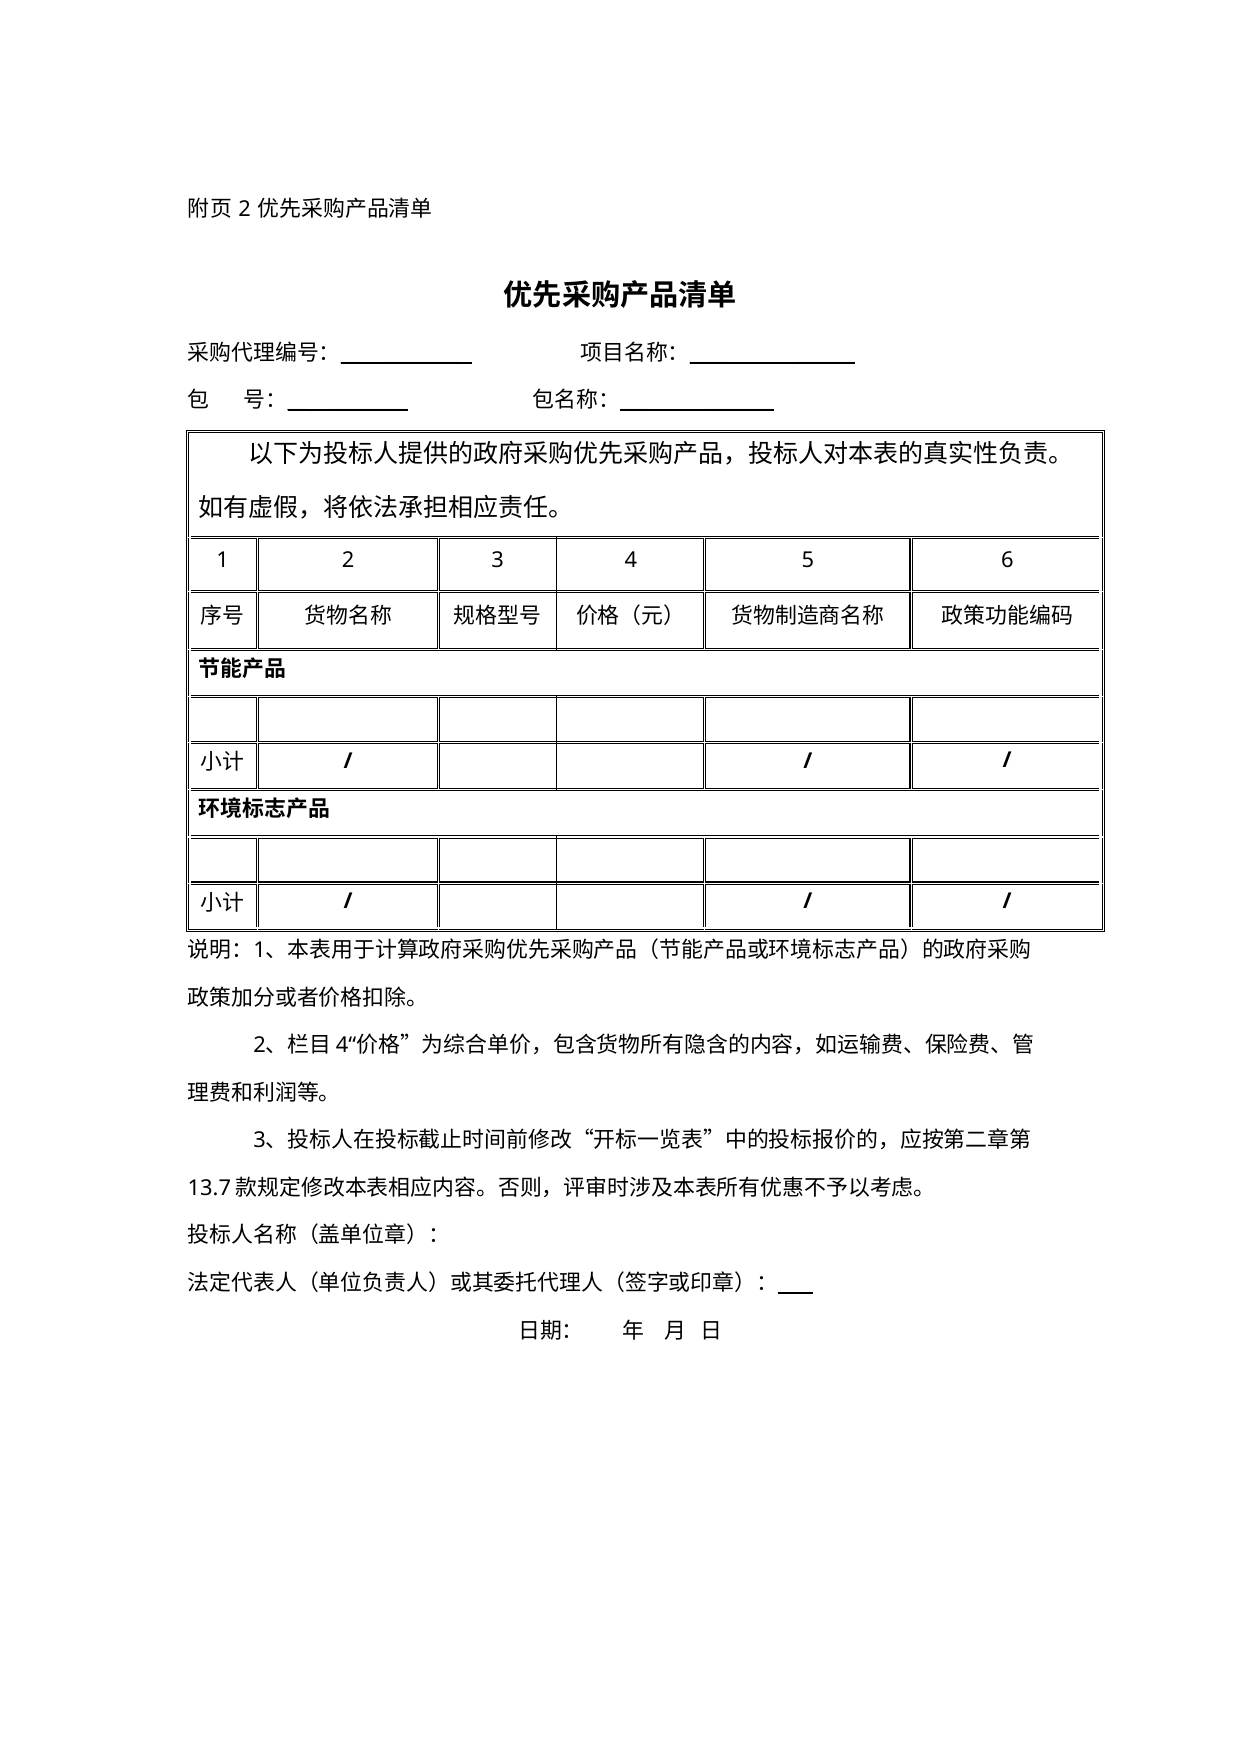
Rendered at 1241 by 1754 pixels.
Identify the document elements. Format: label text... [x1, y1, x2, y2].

text 采购代理编号：__ ________ 项目名称：____ ______ [187, 335, 1053, 366]
table_cell [706, 839, 909, 881]
table_cell / [257, 885, 438, 929]
table_cell [557, 885, 704, 929]
table_cell [440, 698, 556, 741]
table_cell 4 [557, 539, 703, 590]
text 3、投标人在投标截止时间前修改“开标一览表”中的投标报价的，应按第二章第13.7款规定修改本表相应内容。否则，评审时涉及本表所有优惠不予以考虑。 [187, 1122, 1053, 1201]
table_cell 节能产品 [189, 648, 1102, 695]
table_cell [189, 695, 256, 741]
table_cell 小计 [189, 881, 257, 929]
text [187, 1312, 1053, 1345]
table_cell [557, 744, 703, 788]
subtitle 附页 2 优先采购产品清单 [187, 191, 1053, 224]
table_cell / [913, 741, 1102, 788]
table_cell 序号 [188, 590, 257, 647]
table_header 以下为投标人提供的政府采购优先采购产品，投标人对本表的真实性负责。如有虚假，将依法承担相应责任。 [189, 433, 1102, 536]
text 优先采购产品清单 [187, 271, 1053, 313]
table_cell 1 [188, 536, 257, 590]
text 法定代表人（单位负责人）或其委托代理人（签字或印章）： [187, 1265, 1053, 1296]
table_cell [557, 839, 703, 881]
table_cell 货物制造商名称 [706, 593, 909, 647]
table_cell [188, 835, 257, 881]
table_cell [911, 835, 1103, 881]
table_cell 3 [440, 539, 556, 590]
table_cell 5 [706, 539, 909, 590]
table_cell [440, 839, 556, 881]
table_cell / [704, 885, 911, 929]
table_cell 2 [259, 539, 437, 590]
table_cell [557, 698, 703, 741]
table_cell 货物名称 [259, 593, 437, 647]
table_cell 价格（元） [557, 593, 703, 647]
text 2、栏目4“价格”为综合单价，包含货物所有隐含的内容，如运输费、保险费、管理费和利润等。 [187, 1027, 1053, 1106]
table_cell [439, 885, 556, 929]
table_cell 6 [911, 536, 1103, 590]
table_cell [706, 698, 909, 741]
table_cell / [259, 744, 437, 788]
table_cell 规格型号 [440, 593, 556, 647]
table_cell [440, 744, 556, 788]
table_cell [259, 839, 437, 881]
table_cell 政策功能编码 [911, 590, 1103, 647]
table_cell / [706, 744, 909, 788]
text 包 号：__ ________ 包名称：___ _______ [187, 382, 1053, 414]
table_cell / [911, 881, 1102, 929]
table_cell [259, 698, 437, 741]
table_cell 小计 [189, 741, 256, 788]
table_cell [913, 695, 1102, 741]
text 投标人名称（盖单位章）： [187, 1217, 1053, 1249]
text 说明：1、本表用于计算政府采购优先采购产品（节能产品或环境标志产品）的政府采购政策加分或者价格扣除。 [187, 932, 1053, 1011]
table_cell 环境标志产品 [188, 788, 1103, 835]
